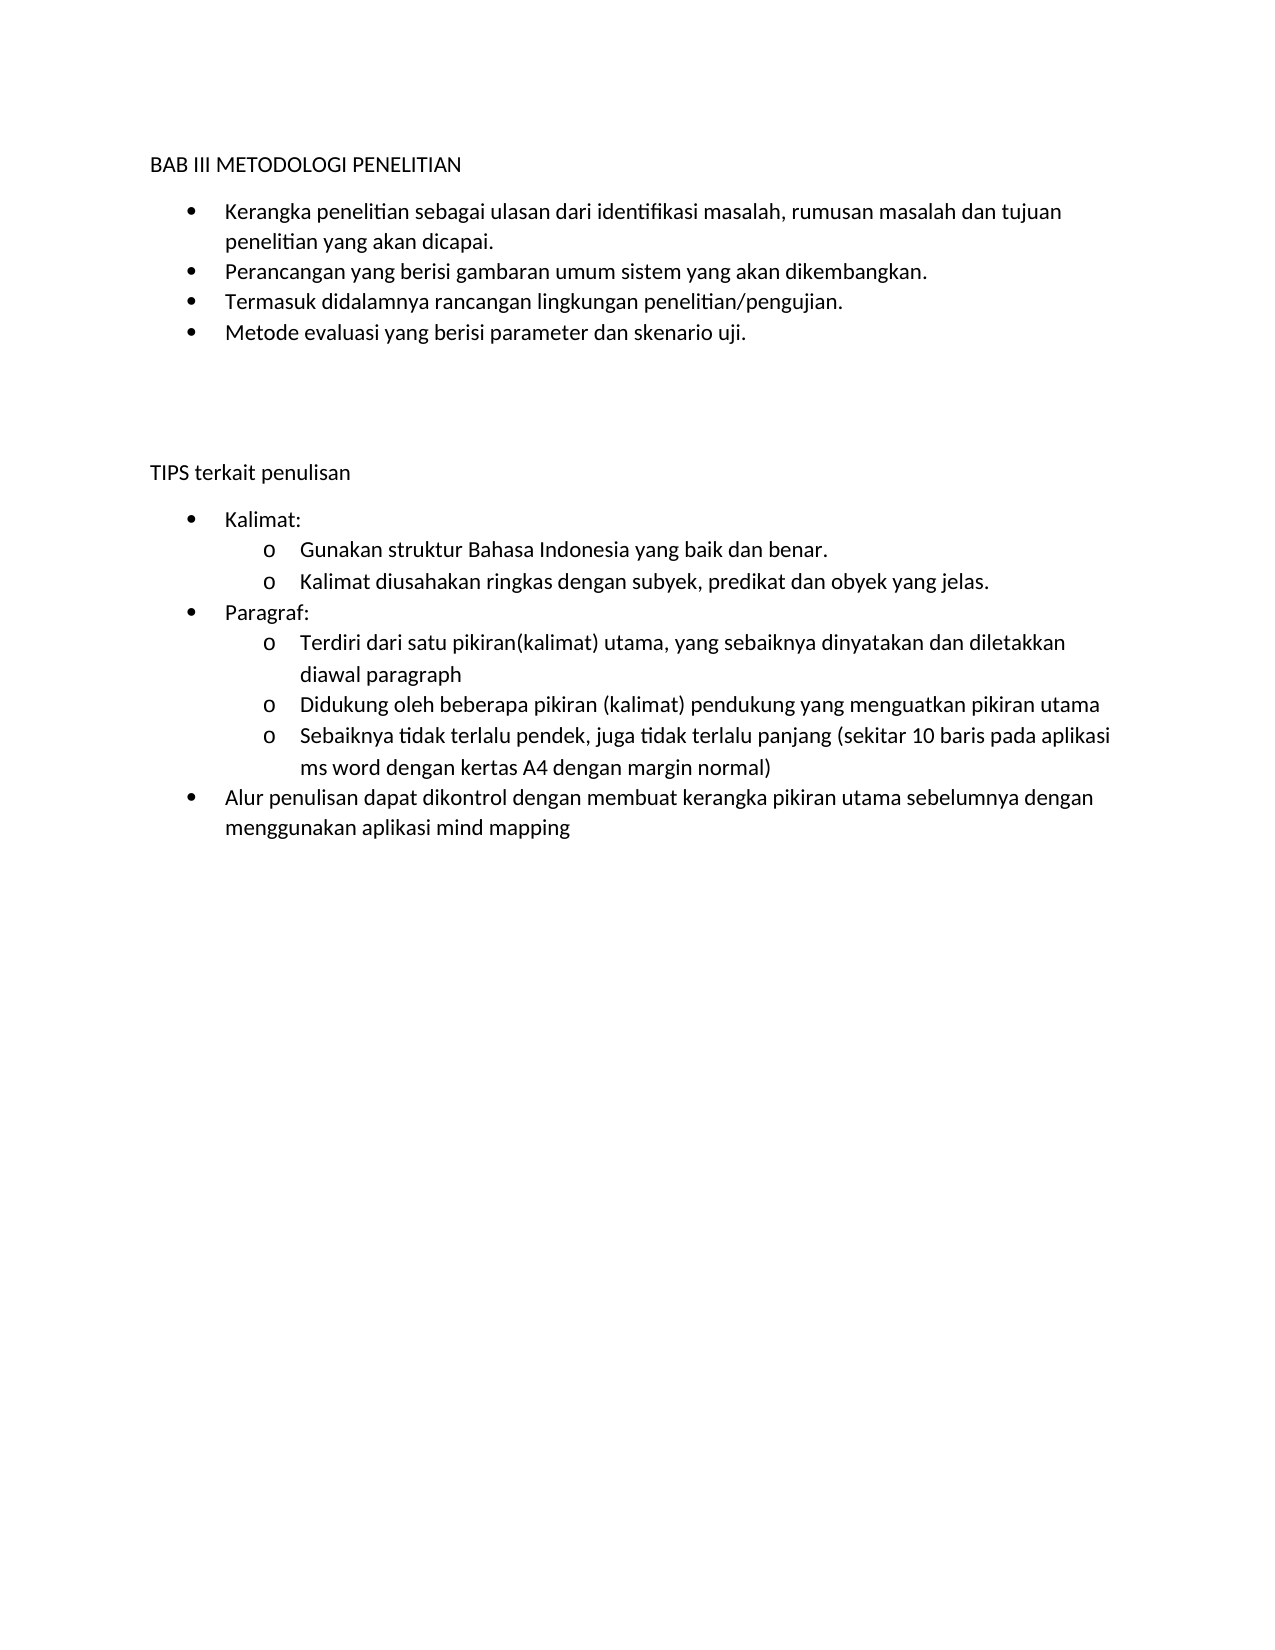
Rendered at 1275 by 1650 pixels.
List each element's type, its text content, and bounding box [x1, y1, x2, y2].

list Terdiri dari satu pikiran(kalimat) utama, yang sebaiknya dinyatakan dan diletakkan diawal paragraph [262, 628, 1125, 688]
list Gunakan struktur Bahasa Indonesia yang baik dan benar. [262, 535, 1125, 564]
list Perancangan yang berisi gambaran umum sistem yang akan dikembangkan. [187, 257, 1125, 285]
list Kalimat diusahakan ringkas dengan subyek, predikat dan obyek yang jelas. [262, 567, 1125, 596]
list Didukung oleh beberapa pikiran (kalimat) pendukung yang menguatkan pikiran utama [262, 690, 1125, 719]
text TIPS terkait penulisan [150, 458, 1125, 486]
list Kalimat: [187, 505, 1125, 533]
text BAB III METODOLOGI PENELITIAN [150, 150, 1125, 178]
list Metode evaluasi yang berisi parameter dan skenario uji. [187, 318, 1125, 346]
list Alur penulisan dapat dikontrol dengan membuat kerangka pikiran utama sebelumnya dengan menggunakan aplikasi mind mapping [187, 783, 1125, 841]
list Sebaiknya tidak terlalu pendek, juga tidak terlalu panjang (sekitar 10 baris pada aplikasi ms word dengan kertas A4 dengan margin normal) [262, 722, 1125, 781]
list Paragraf: [187, 598, 1125, 626]
list Termasuk didalamnya rancangan lingkungan penelitian/pengujian. [187, 287, 1125, 316]
list Kerangka penelitian sebagai ulasan dari identifikasi masalah, rumusan masalah dan tujuan penelitian yang akan dicapai. [187, 197, 1125, 255]
